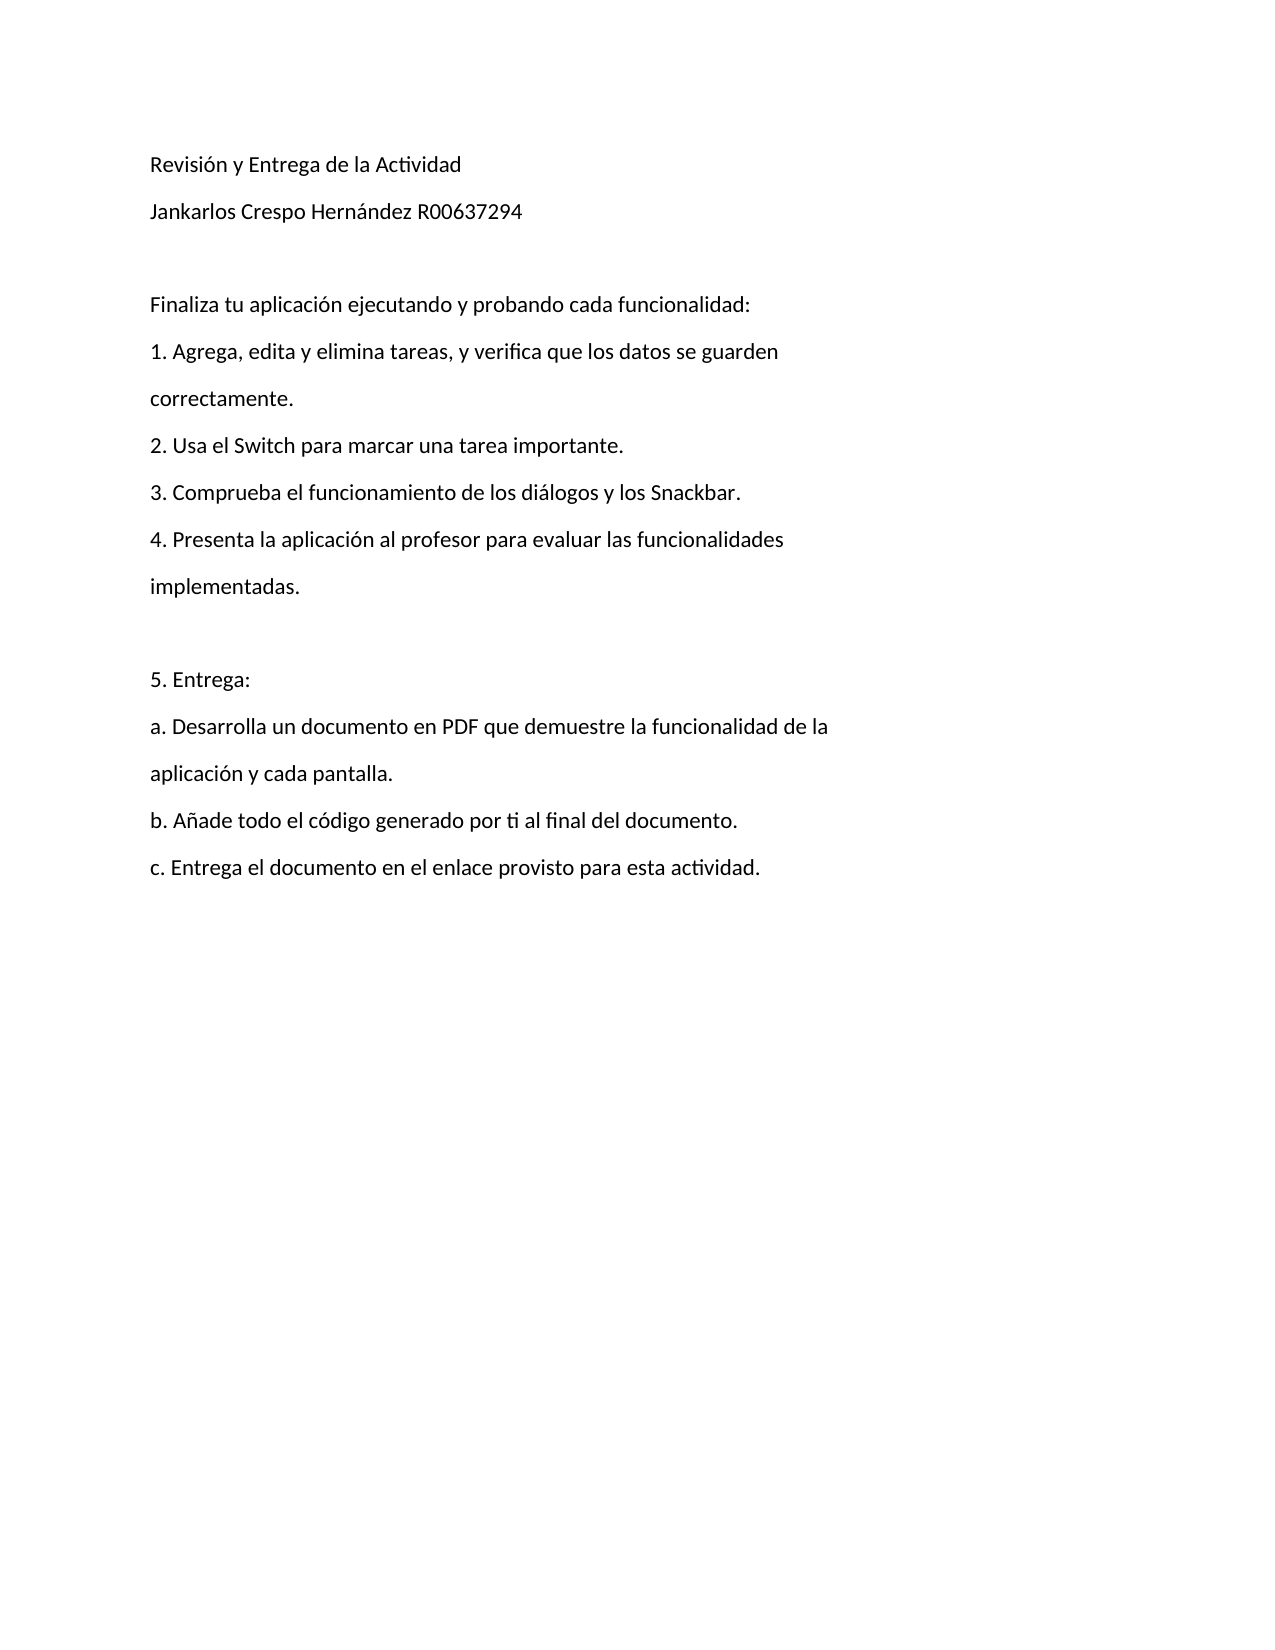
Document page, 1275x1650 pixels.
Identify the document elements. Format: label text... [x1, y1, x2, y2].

text 5. Entrega: [150, 666, 1125, 694]
text c. Entrega el documento en el enlace provisto para esta actividad. [150, 853, 1125, 881]
text correctamente. [150, 384, 1125, 412]
text a. Desarrolla un documento en PDF que demuestre la funcionalidad de la [150, 712, 1125, 741]
text 2. Usa el Switch para marcar una tarea importante. [150, 431, 1125, 459]
text 4. Presenta la aplicación al profesor para evaluar las funcionalidades [150, 525, 1125, 553]
text Finaliza tu aplicación ejecutando y probando cada funcionalidad: [150, 291, 1125, 319]
text Revisión y Entrega de la Actividad [150, 150, 1125, 178]
text aplicación y cada pantalla. [150, 759, 1125, 787]
text 1. Agrega, edita y elimina tareas, y verifica que los datos se guarden [150, 337, 1125, 366]
text Jankarlos Crespo Hernández R00637294 [150, 197, 1125, 225]
text b. Añade todo el código generado por ti al final del documento. [150, 806, 1125, 834]
text implementadas. [150, 572, 1125, 600]
text 3. Comprueba el funcionamiento de los diálogos y los Snackbar. [150, 478, 1125, 506]
